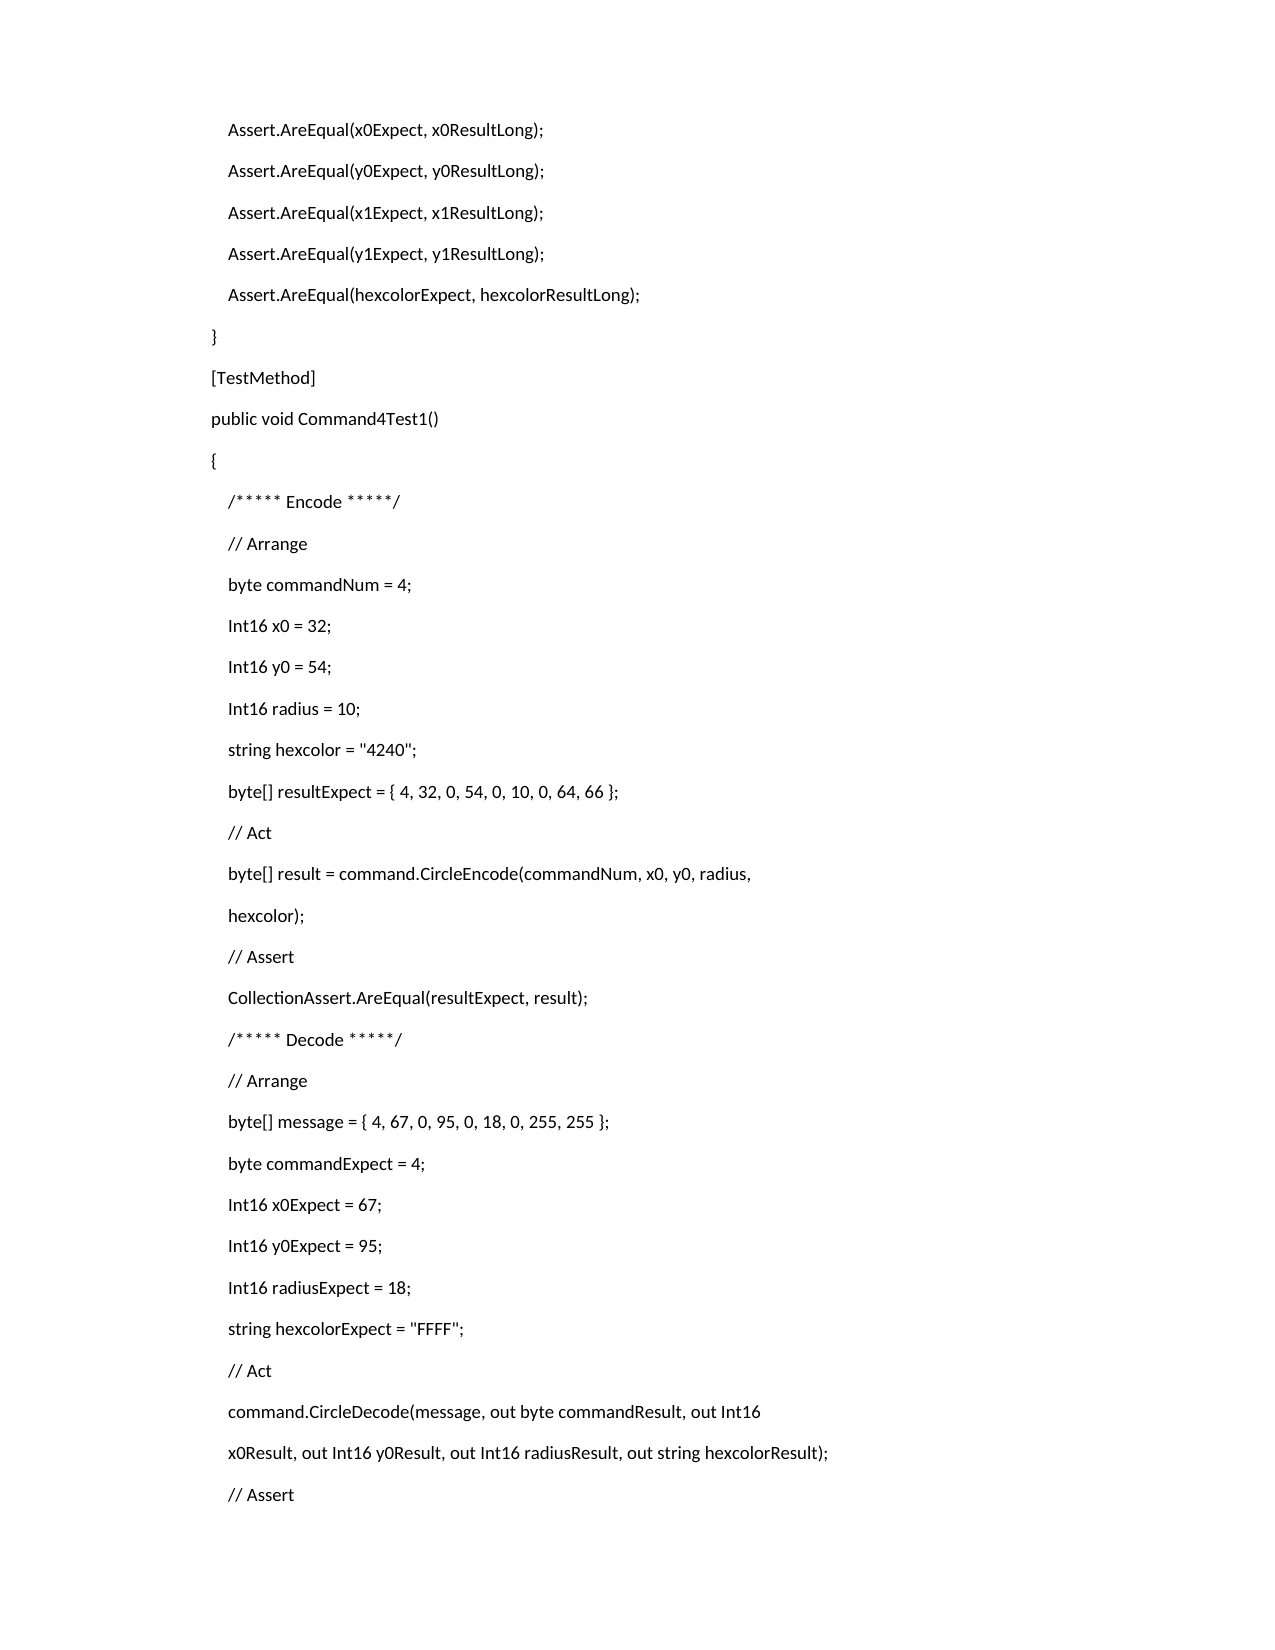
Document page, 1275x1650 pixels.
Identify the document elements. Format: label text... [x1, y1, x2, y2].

text CollectionAssert.AreEqual(resultExpect, result); [177, 987, 1186, 1009]
text hexcolor); [177, 904, 1186, 927]
text Assert.AreEqual(y0Expect, y0ResultLong); [177, 159, 1186, 182]
text string hexcolor = "4240"; [177, 738, 1186, 761]
text Assert.AreEqual(x0Expect, x0ResultLong); [177, 118, 1186, 141]
text public void Command4Test1() [177, 408, 1186, 431]
text Assert.AreEqual(y1Expect, y1ResultLong); [177, 242, 1186, 265]
text Int16 y0 = 54; [177, 656, 1186, 679]
text Int16 radius = 10; [177, 697, 1186, 720]
text // Arrange [177, 532, 1186, 554]
text // Act [177, 821, 1186, 844]
text // Assert [177, 945, 1186, 968]
text /***** Encode *****/ [177, 490, 1186, 513]
text // Arrange [177, 1069, 1186, 1092]
text byte commandNum = 4; [177, 573, 1186, 596]
text Int16 x0Expect = 67; [177, 1193, 1186, 1216]
text byte[] resultExpect = { 4, 32, 0, 54, 0, 10, 0, 64, 66 }; [177, 780, 1186, 803]
text { [177, 449, 1186, 472]
text Int16 y0Expect = 95; [177, 1235, 1186, 1258]
text Assert.AreEqual(hexcolorExpect, hexcolorResultLong); [177, 283, 1186, 306]
text byte[] message = { 4, 67, 0, 95, 0, 18, 0, 255, 255 }; [177, 1111, 1186, 1133]
text Int16 x0 = 32; [177, 614, 1186, 637]
text [TestMethod] [177, 366, 1186, 389]
text string hexcolorExpect = "FFFF"; [177, 1317, 1186, 1340]
text // Assert [177, 1483, 1186, 1506]
text Assert.AreEqual(x1Expect, x1ResultLong); [177, 201, 1186, 224]
text byte commandExpect = 4; [177, 1152, 1186, 1175]
text /***** Decode *****/ [177, 1028, 1186, 1051]
text x0Result, out Int16 y0Result, out Int16 radiusResult, out string hexcolorResult); [177, 1441, 1186, 1464]
text command.CircleDecode(message, out byte commandResult, out Int16 [177, 1400, 1186, 1423]
text } [177, 325, 1186, 348]
text Int16 radiusExpect = 18; [177, 1276, 1186, 1299]
text byte[] result = command.CircleEncode(commandNum, x0, y0, radius, [177, 862, 1186, 885]
text // Act [177, 1359, 1186, 1382]
